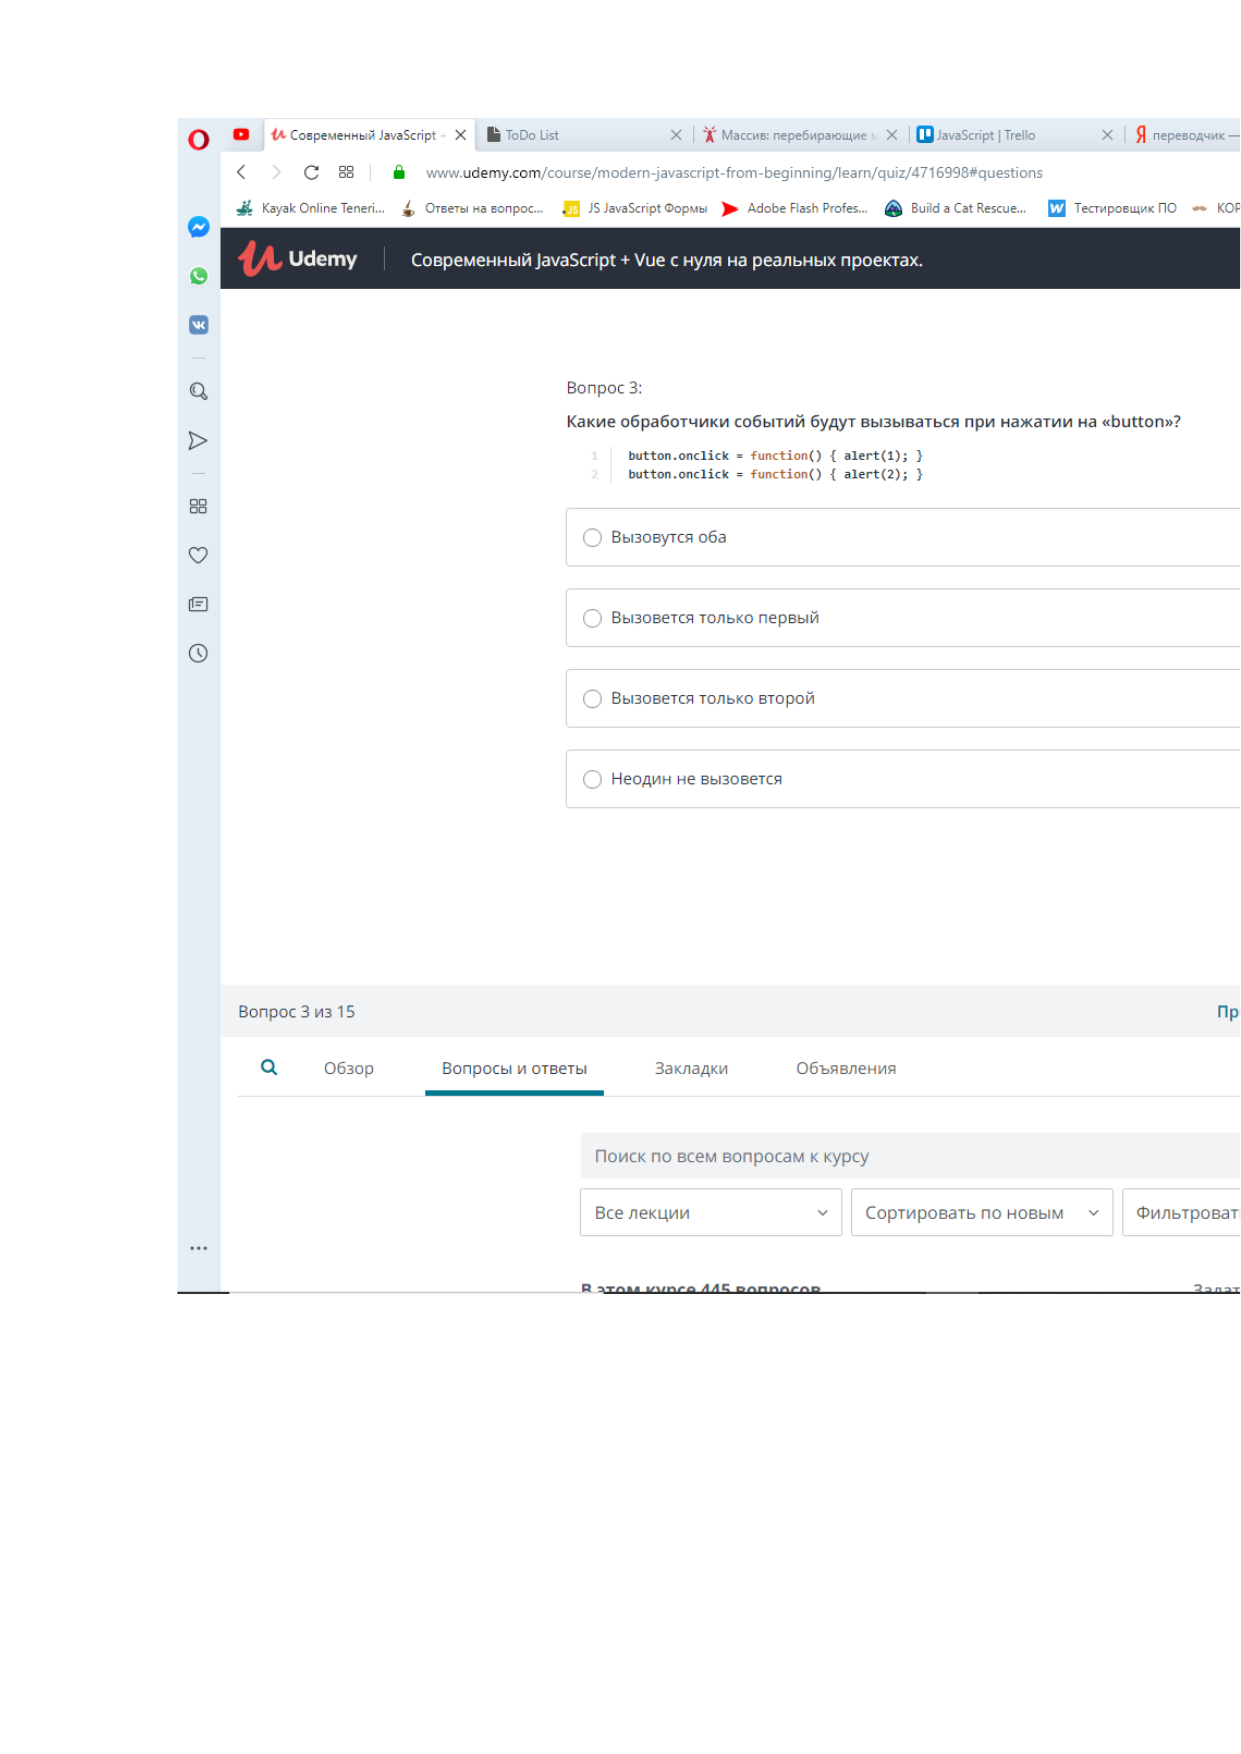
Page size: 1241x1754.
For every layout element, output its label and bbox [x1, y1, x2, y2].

picture [177, 118, 1241, 1294]
